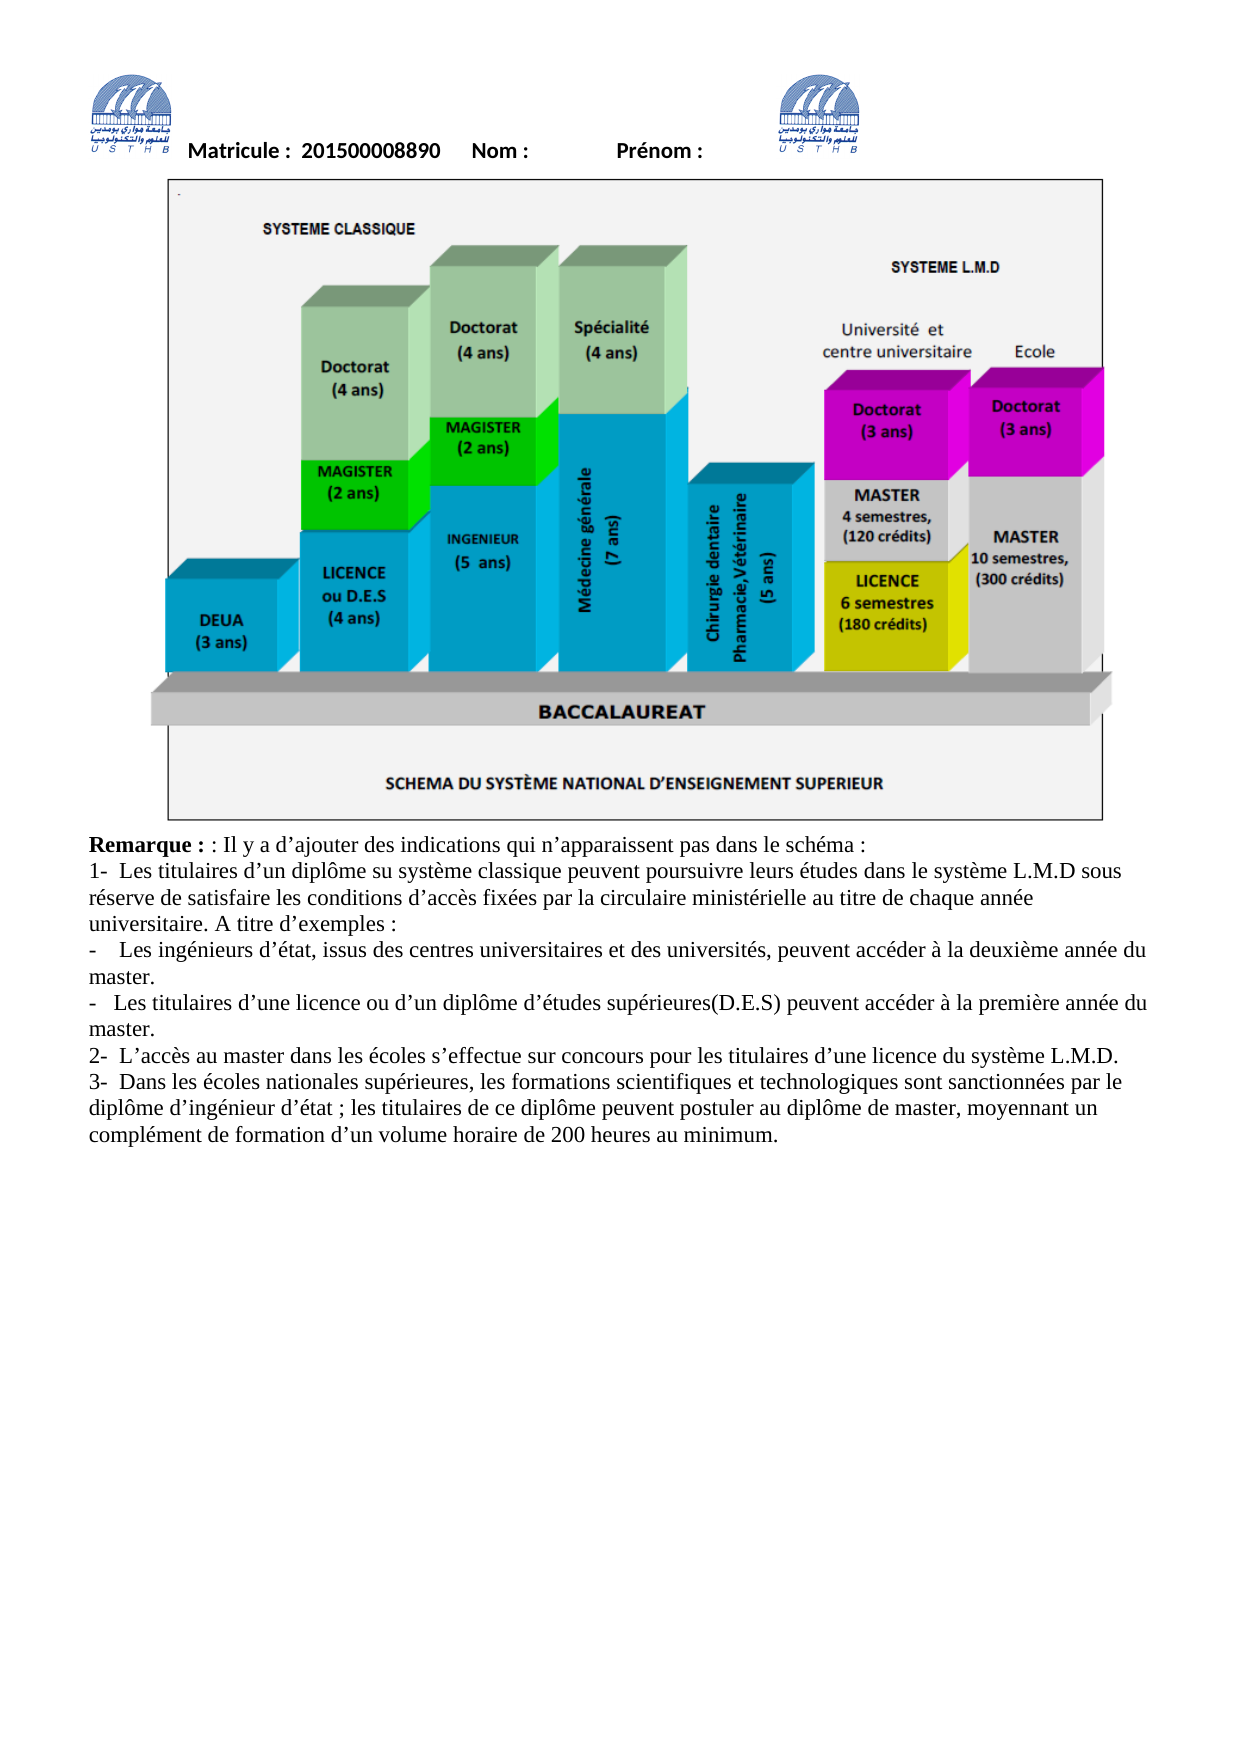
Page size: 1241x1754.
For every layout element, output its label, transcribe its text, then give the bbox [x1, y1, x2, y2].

text 2- L’accès au master dans les écoles s’effectue sur concours pour les titulaires d’une licence du système L.M.D. [88, 1042, 1152, 1068]
text - Les ingénieurs d’état, issus des centres universitaires et des universités, peuvent accéder à la deuxième année du master. [88, 936, 1152, 989]
text - Les titulaires d’une licence ou d’un diplôme d’études supérieures(D.E.S) peuvent accéder à la première année du master. [88, 989, 1152, 1042]
picture [776, 74, 860, 159]
text 1- Les titulaires d’un diplôme su système classique peuvent poursuivre leurs études dans le système L.M.D sous réserve de satisfaire les conditions d’accès fixées par la circulaire ministérielle au titre de chaque année universitaire. A titre d’exemples : [88, 857, 1152, 936]
picture [88, 74, 172, 159]
text Remarque : : Il y a d’ajouter des indications qui n’apparaissent pas dans le schéma : [88, 831, 1152, 857]
text 3- Dans les écoles nationales supérieures, les formations scientifiques et technologiques sont sanctionnées par le diplôme d’ingénieur d’état ; les titulaires de ce diplôme peuvent postuler au diplôme de master, moyennant un complément de formation d’un volume horaire de 200 heures au minimum. [88, 1068, 1152, 1147]
picture [120, 164, 1121, 831]
